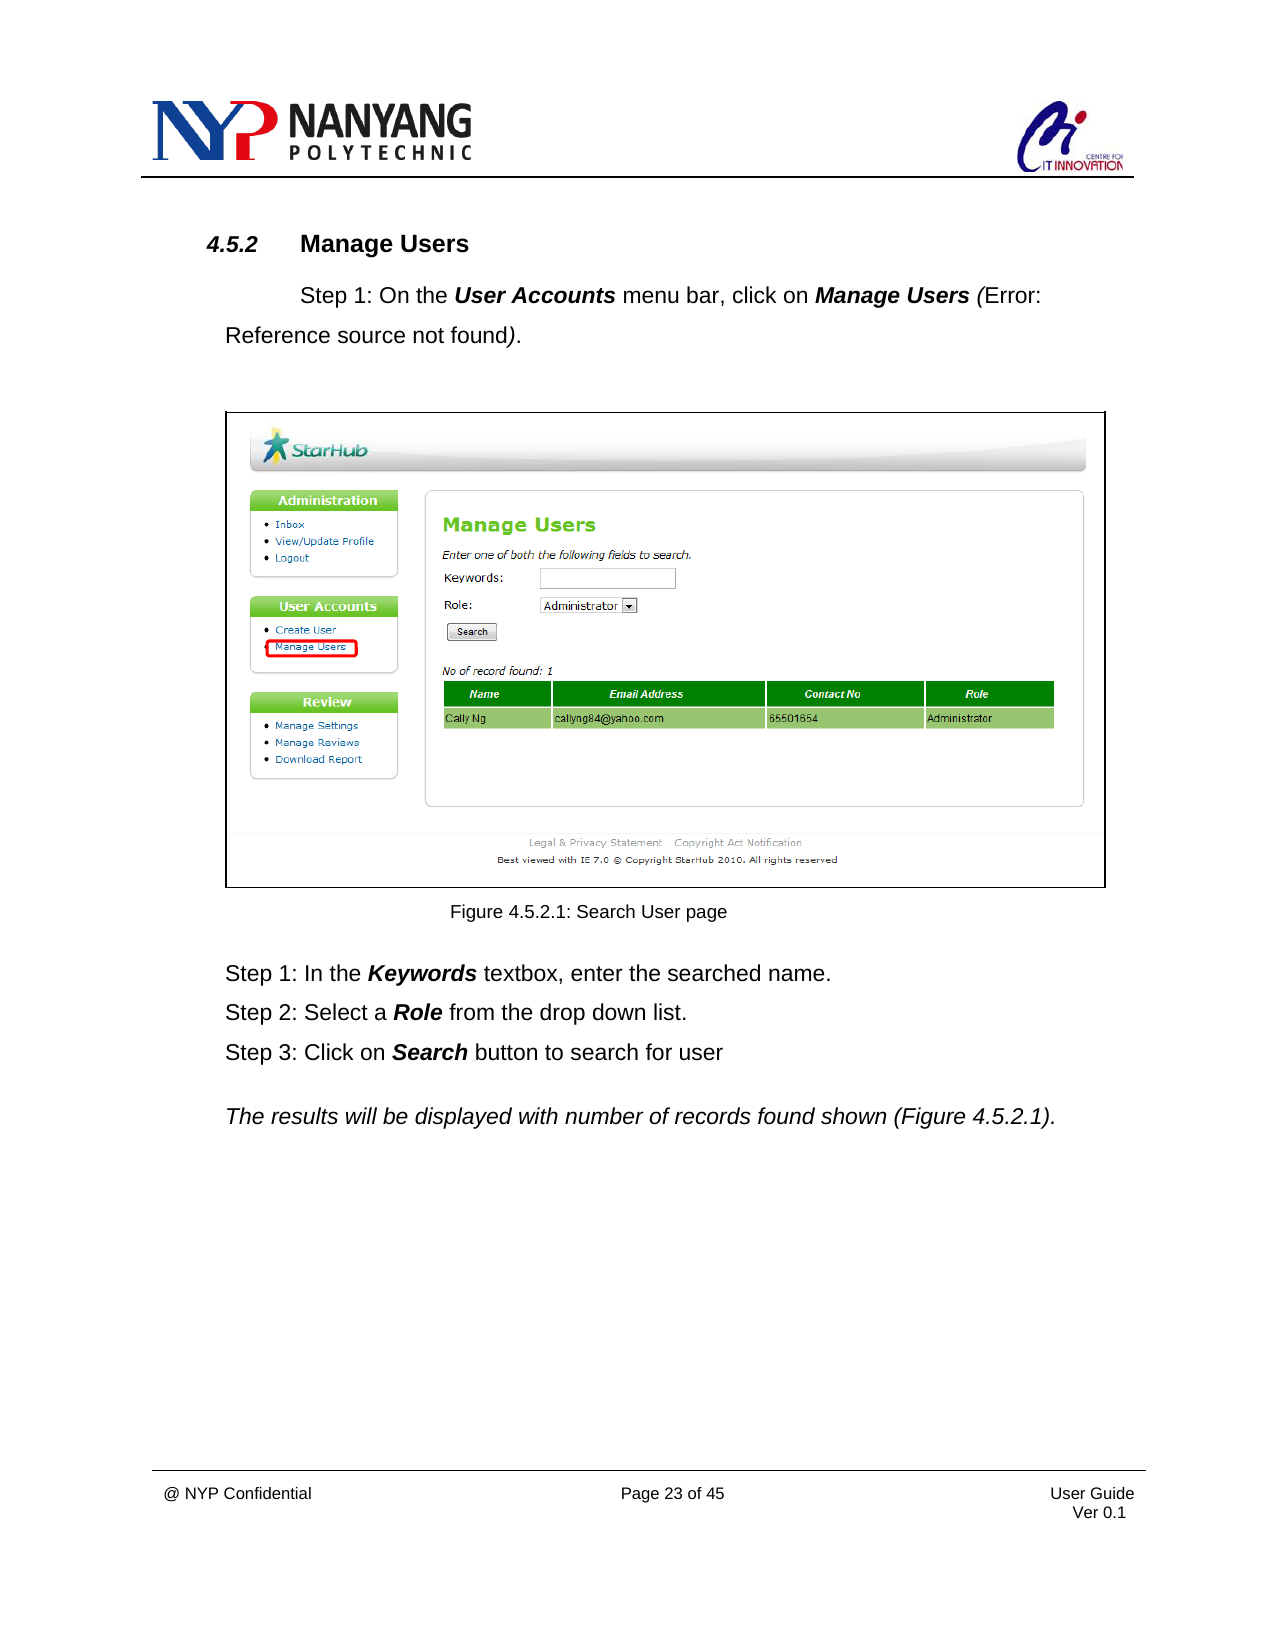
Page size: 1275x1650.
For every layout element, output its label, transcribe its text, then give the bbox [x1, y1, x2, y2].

picture [152, 101, 471, 160]
text Figure 4.5.2.1: Search User page [375, 901, 1125, 922]
text Step 2: Select a Role from the drop down list. [225, 999, 1125, 1025]
text Step 3: Click on Search button to search for user [225, 1038, 1125, 1065]
text The results will be displayed with number of records found shown (Figure 4.5.2.1). [225, 1103, 1125, 1129]
subtitle Manage Users [207, 229, 1125, 257]
picture [227, 413, 1104, 887]
text Step 1: In the Keywords textbox, enter the searched name. [225, 959, 1125, 986]
